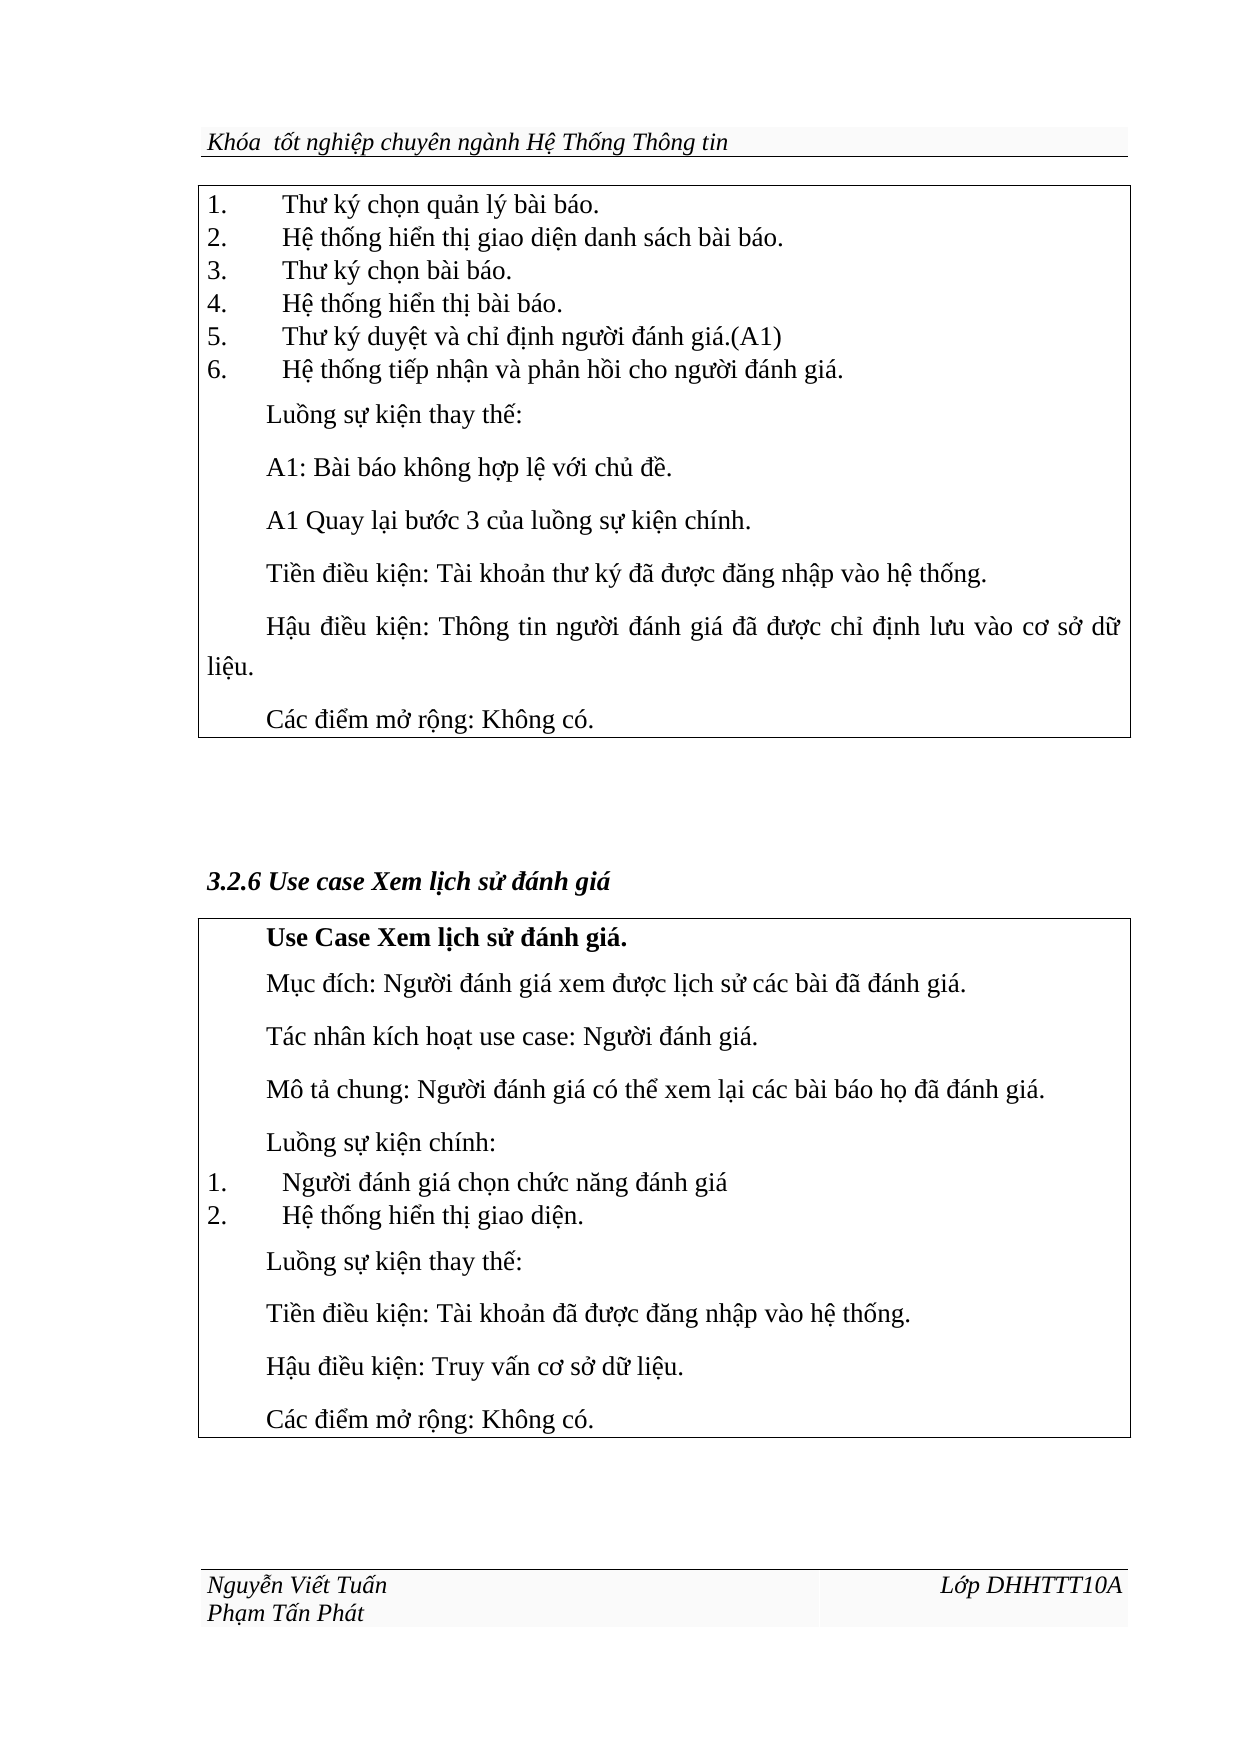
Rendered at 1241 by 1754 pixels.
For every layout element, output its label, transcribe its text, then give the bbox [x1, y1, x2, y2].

text Mô tả chung: Người đánh giá có thể xem lại các bài báo họ đã đánh giá. [199, 1070, 1130, 1104]
text Luồng sự kiện thay thế: [199, 395, 1130, 429]
text Các điểm mở rộng: Không có. [199, 1400, 1130, 1437]
text Hậu điều kiện: Thông tin người đánh giá đã được chỉ định lưu vào cơ sở dữ liệu. [199, 607, 1130, 682]
list Hệ thống hiển thị giao diện. [199, 1196, 1130, 1230]
list Thư ký chọn quản lý bài báo. [199, 186, 1130, 218]
subtitle Use case Xem lịch sử đánh giá [207, 865, 1122, 896]
list Hệ thống tiếp nhận và phản hồi cho người đánh giá. [199, 350, 1130, 384]
text A1 Quay lại bước 3 của luồng sự kiện chính. [199, 501, 1130, 535]
text Luồng sự kiện thay thế: [199, 1241, 1130, 1276]
text Tác nhân kích hoạt use case: Người đánh giá. [199, 1017, 1130, 1051]
text Các điểm mở rộng: Không có. [199, 700, 1130, 737]
text Tiền điều kiện: Tài khoản đã được đăng nhập vào hệ thống. [199, 1294, 1130, 1329]
list Thư ký duyệt và chỉ định người đánh giá.(A1) [199, 317, 1130, 350]
text Mục đích: Người đánh giá xem được lịch sử các bài đã đánh giá. [199, 964, 1130, 998]
list Người đánh giá chọn chức năng đánh giá [199, 1163, 1130, 1196]
text Use Case Xem lịch sử đánh giá. [199, 919, 1130, 952]
list Thư ký chọn bài báo. [199, 251, 1130, 284]
list Hệ thống hiển thị giao diện danh sách bài báo. [199, 218, 1130, 251]
text Luồng sự kiện chính: [199, 1123, 1130, 1157]
text Tiền điều kiện: Tài khoản thư ký đã được đăng nhập vào hệ thống. [199, 554, 1130, 588]
list Hệ thống hiển thị bài báo. [199, 284, 1130, 317]
text A1: Bài báo không hợp lệ với chủ đề. [199, 448, 1130, 482]
text Hậu điều kiện: Truy vấn cơ sở dữ liệu. [199, 1347, 1130, 1382]
